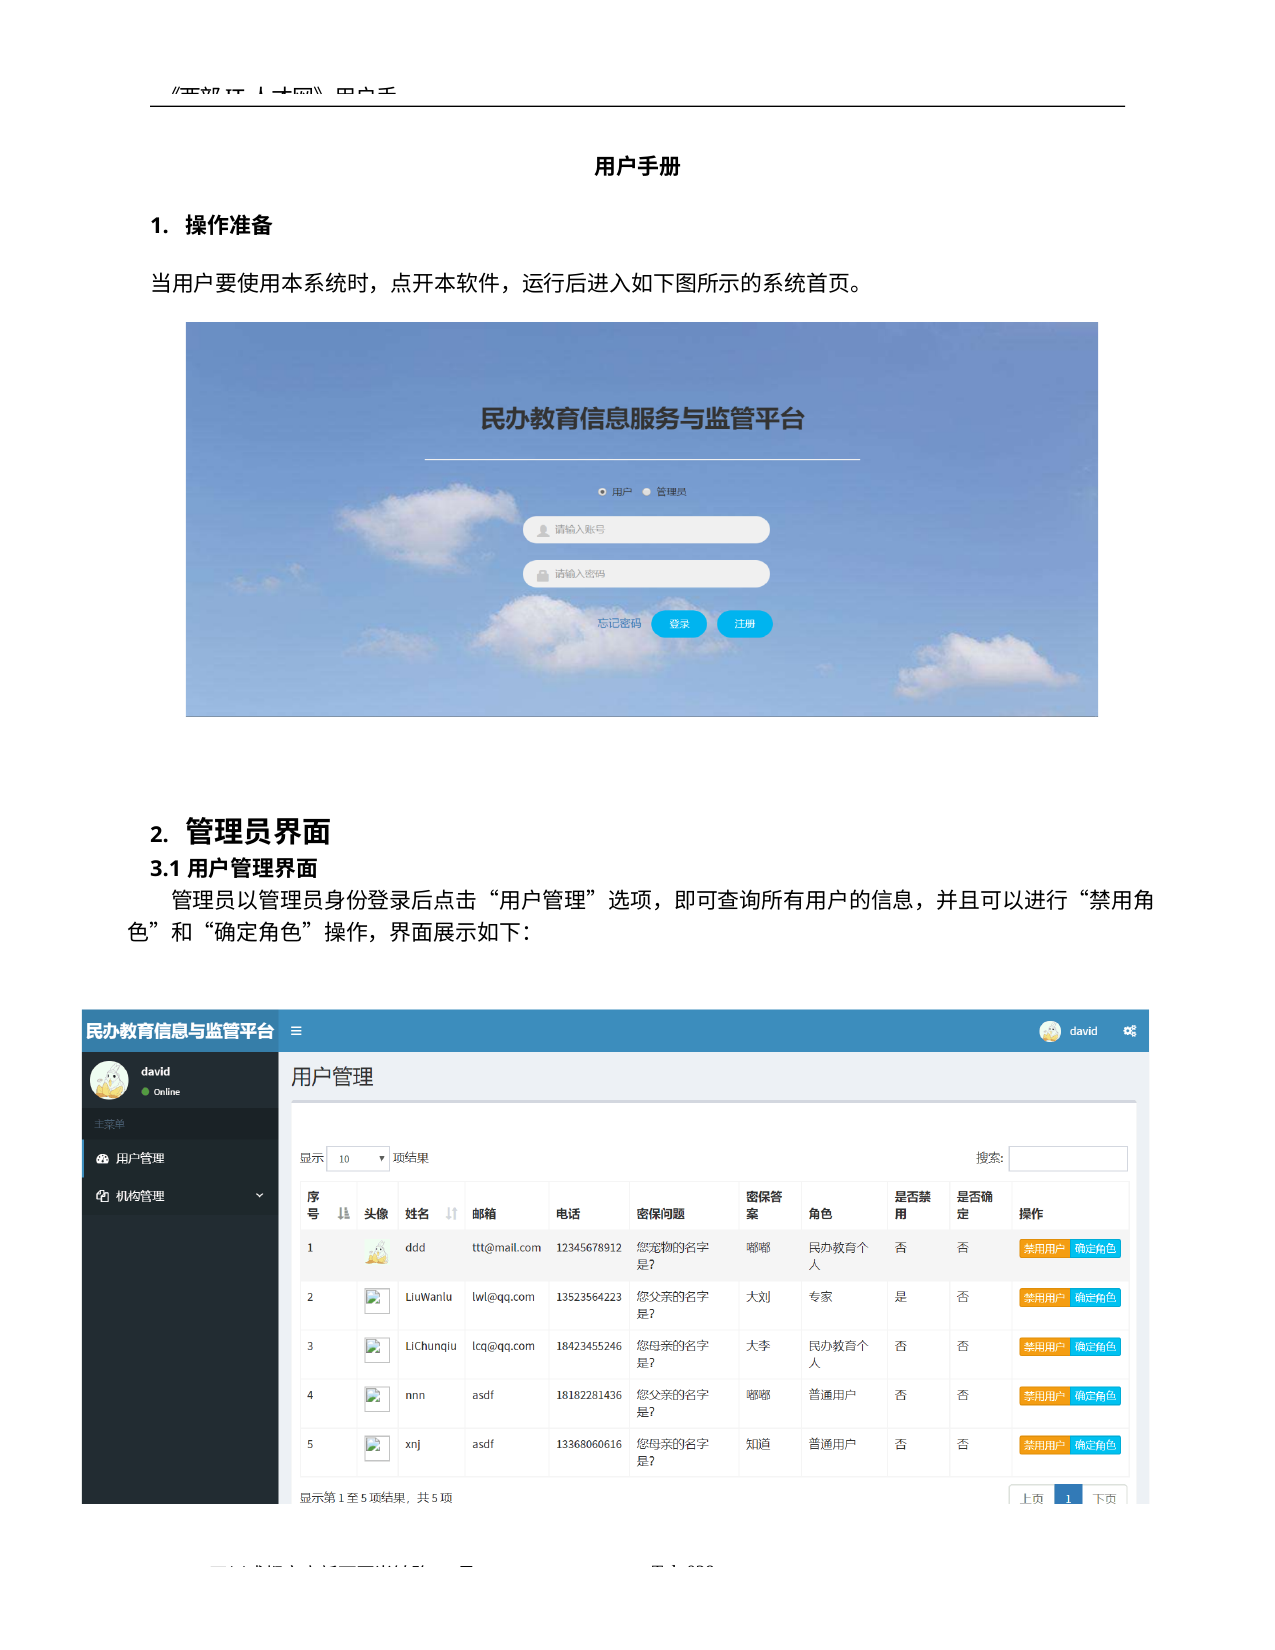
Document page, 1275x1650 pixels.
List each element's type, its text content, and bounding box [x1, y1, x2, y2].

text 用户手册 [223, 149, 1052, 181]
list 管理员界面 [150, 809, 1196, 851]
list 3.1 用户管理界面 [150, 851, 1196, 883]
subtitle 操作准备 [150, 208, 1196, 239]
list 管理员以管理员身份登录后点击“用户管理”选项，即可查询所有用户的信息，并且可以进行“禁用角色”和“确定角色”操作，界面展示如下： [127, 883, 1196, 946]
picture [81, 1008, 1150, 1504]
picture [185, 322, 1099, 717]
text 当用户要使用本系统时，点开本软件，运行后进入如下图所示的系统首页。 [150, 266, 1196, 298]
